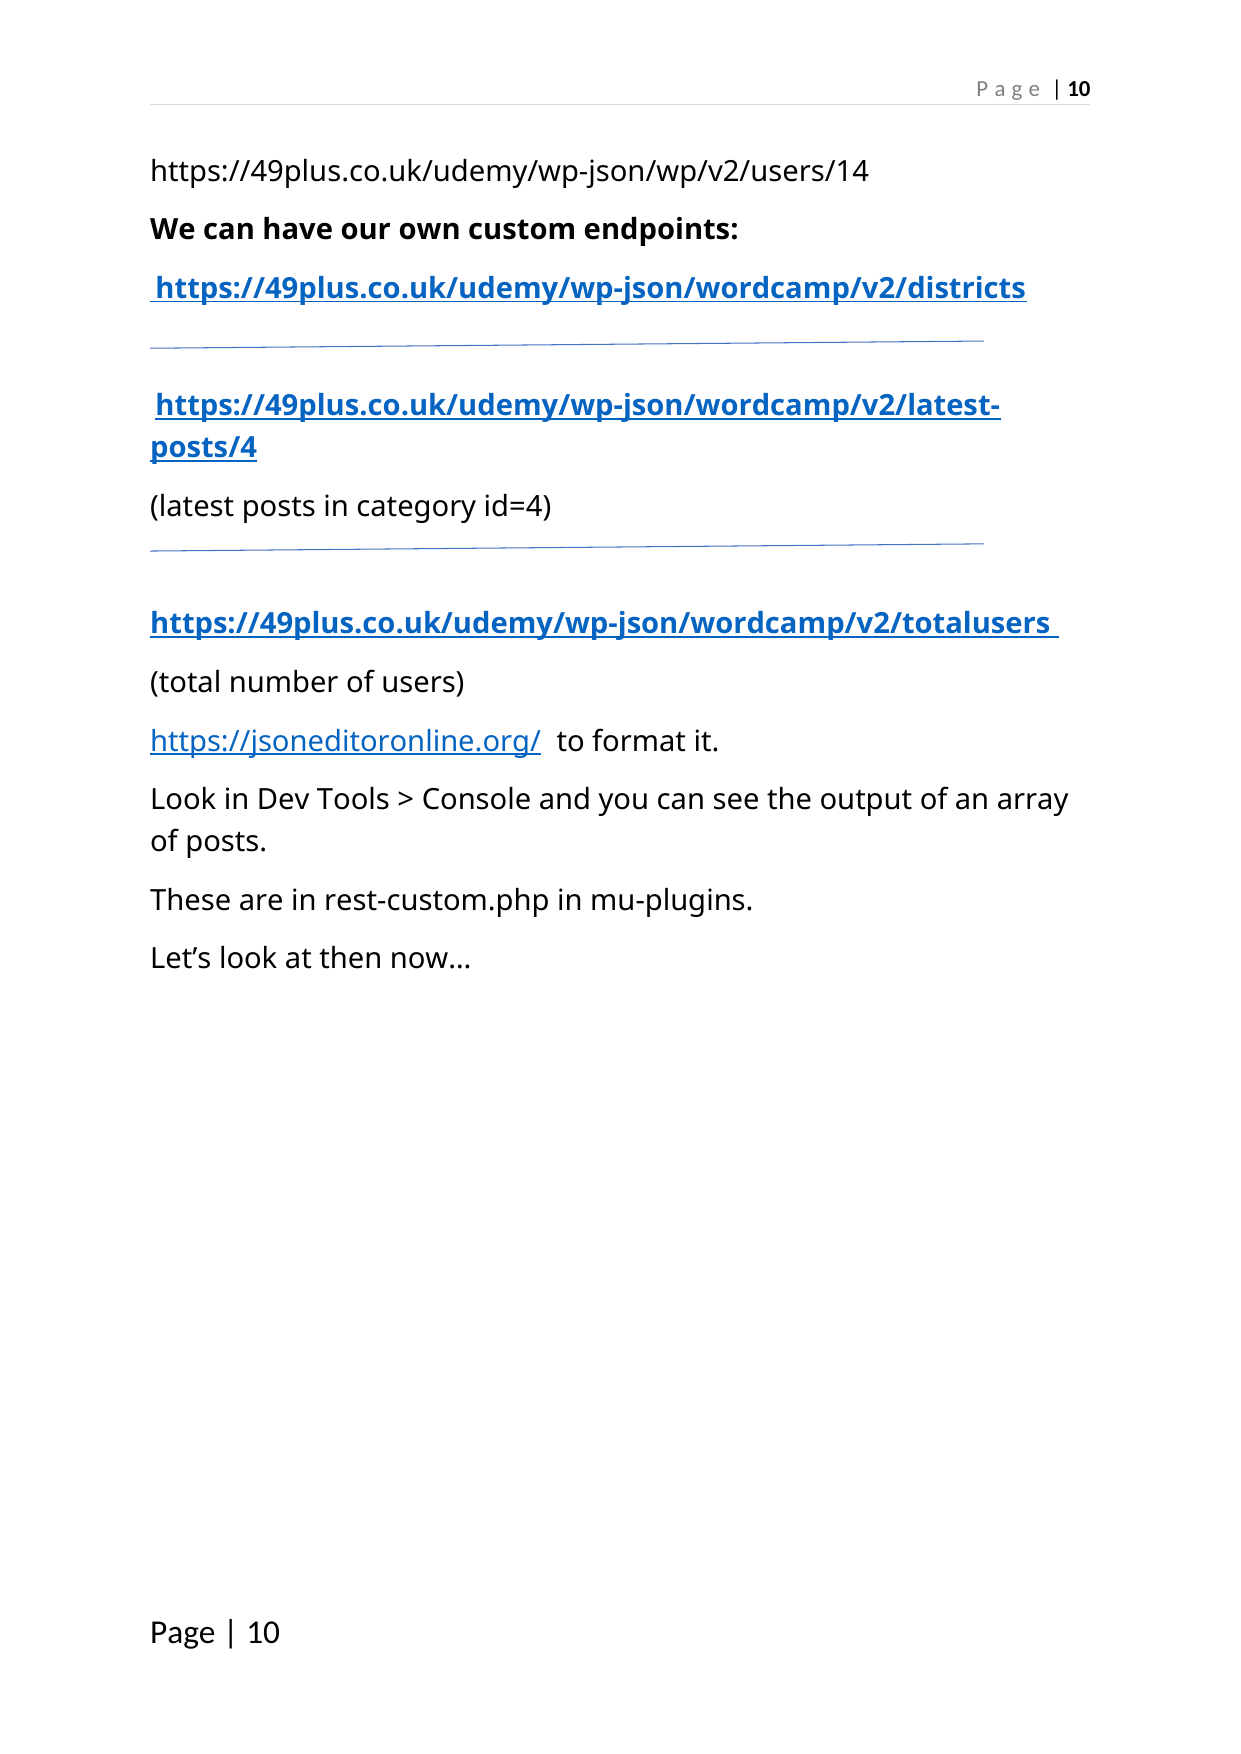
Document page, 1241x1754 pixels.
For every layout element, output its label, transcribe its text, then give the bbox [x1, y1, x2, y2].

text Let’s look at then now… [150, 938, 1090, 977]
text https://49plus.co.uk/udemy/wp-json/wp/v2/users/14 [150, 150, 1090, 190]
text These are in rest-custom.php in mu-plugins. [150, 879, 1090, 919]
text https://49plus.co.uk/udemy/wp-json/wordcamp/v2/totalusers [150, 602, 1090, 642]
text https://49plus.co.uk/udemy/wp-json/wordcamp/v2/latest-posts/4 [150, 384, 1090, 466]
text Look in Dev Tools > Console and you can see the output of an array of posts. [150, 778, 1090, 860]
text https://49plus.co.uk/udemy/wp-json/wordcamp/v2/districts [150, 267, 1090, 307]
text (latest posts in category id=4) [150, 485, 1090, 525]
text We can have our own custom endpoints: [150, 209, 1090, 248]
text https://jsoneditoronline.org/ to format it. [150, 720, 1090, 759]
text (total number of users) [150, 661, 1090, 701]
